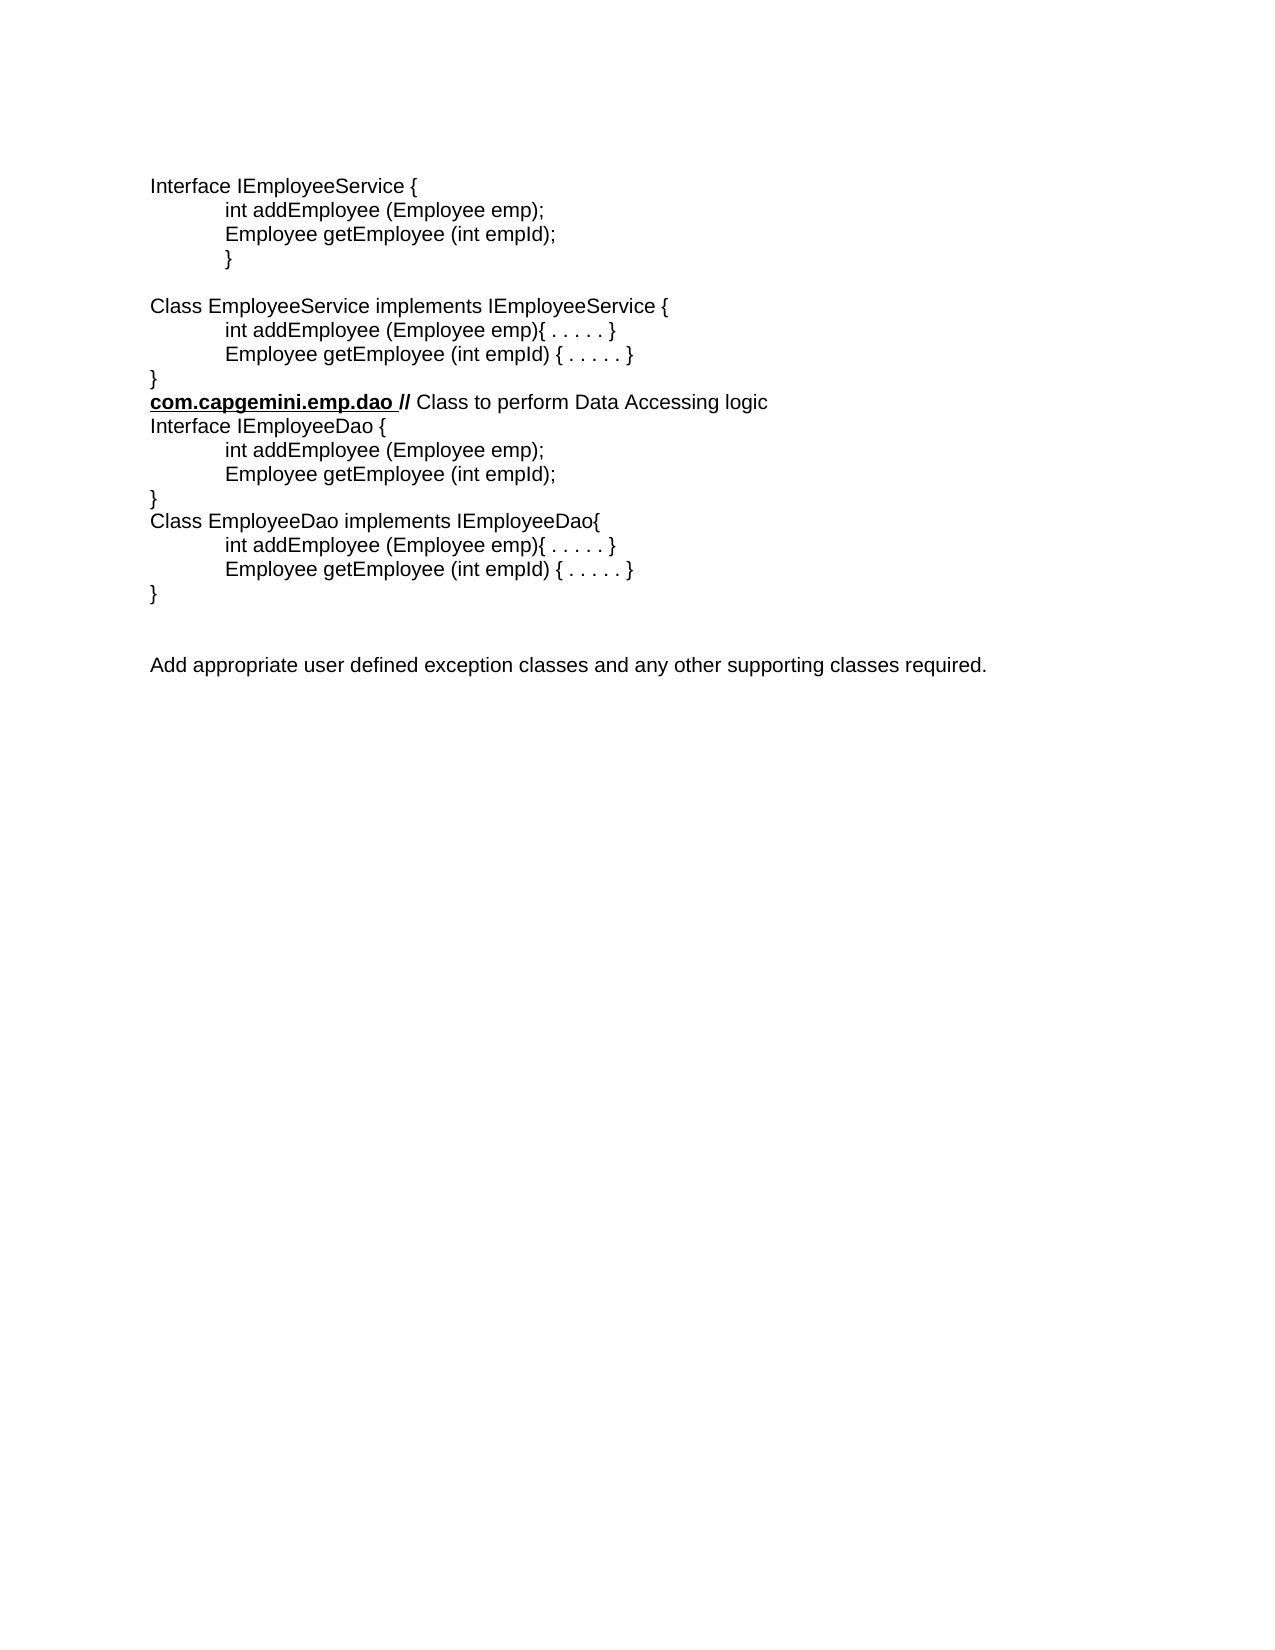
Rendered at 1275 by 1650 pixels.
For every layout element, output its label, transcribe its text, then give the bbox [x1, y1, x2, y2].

text com.capgemini.emp.dao // Class to perform Data Accessing logic [150, 389, 1125, 413]
text Interface IEmployeeDao { [150, 413, 1125, 437]
text Interface IEmployeeService { [150, 174, 1125, 198]
text } [225, 246, 1125, 270]
text int addEmployee (Employee emp); [225, 198, 1125, 222]
text Employee getEmployee (int empId); [225, 222, 1125, 246]
text Class EmployeeDao implements IEmployeeDao{ [150, 509, 1125, 533]
text Class EmployeeService implements IEmployeeService { [150, 294, 1125, 318]
text Employee getEmployee (int empId) { . . . . . } [225, 342, 1125, 366]
text int addEmployee (Employee emp); [225, 437, 1125, 461]
text Employee getEmployee (int empId) { . . . . . } [225, 557, 1125, 581]
text int addEmployee (Employee emp){ . . . . . } [225, 533, 1125, 557]
text Employee getEmployee (int empId); [225, 461, 1125, 485]
text Add appropriate user defined exception classes and any other supporting classes required. [150, 653, 1125, 677]
text } [150, 366, 1125, 389]
text int addEmployee (Employee emp){ . . . . . } [225, 318, 1125, 342]
text } [150, 485, 1125, 509]
text } [150, 581, 1125, 605]
